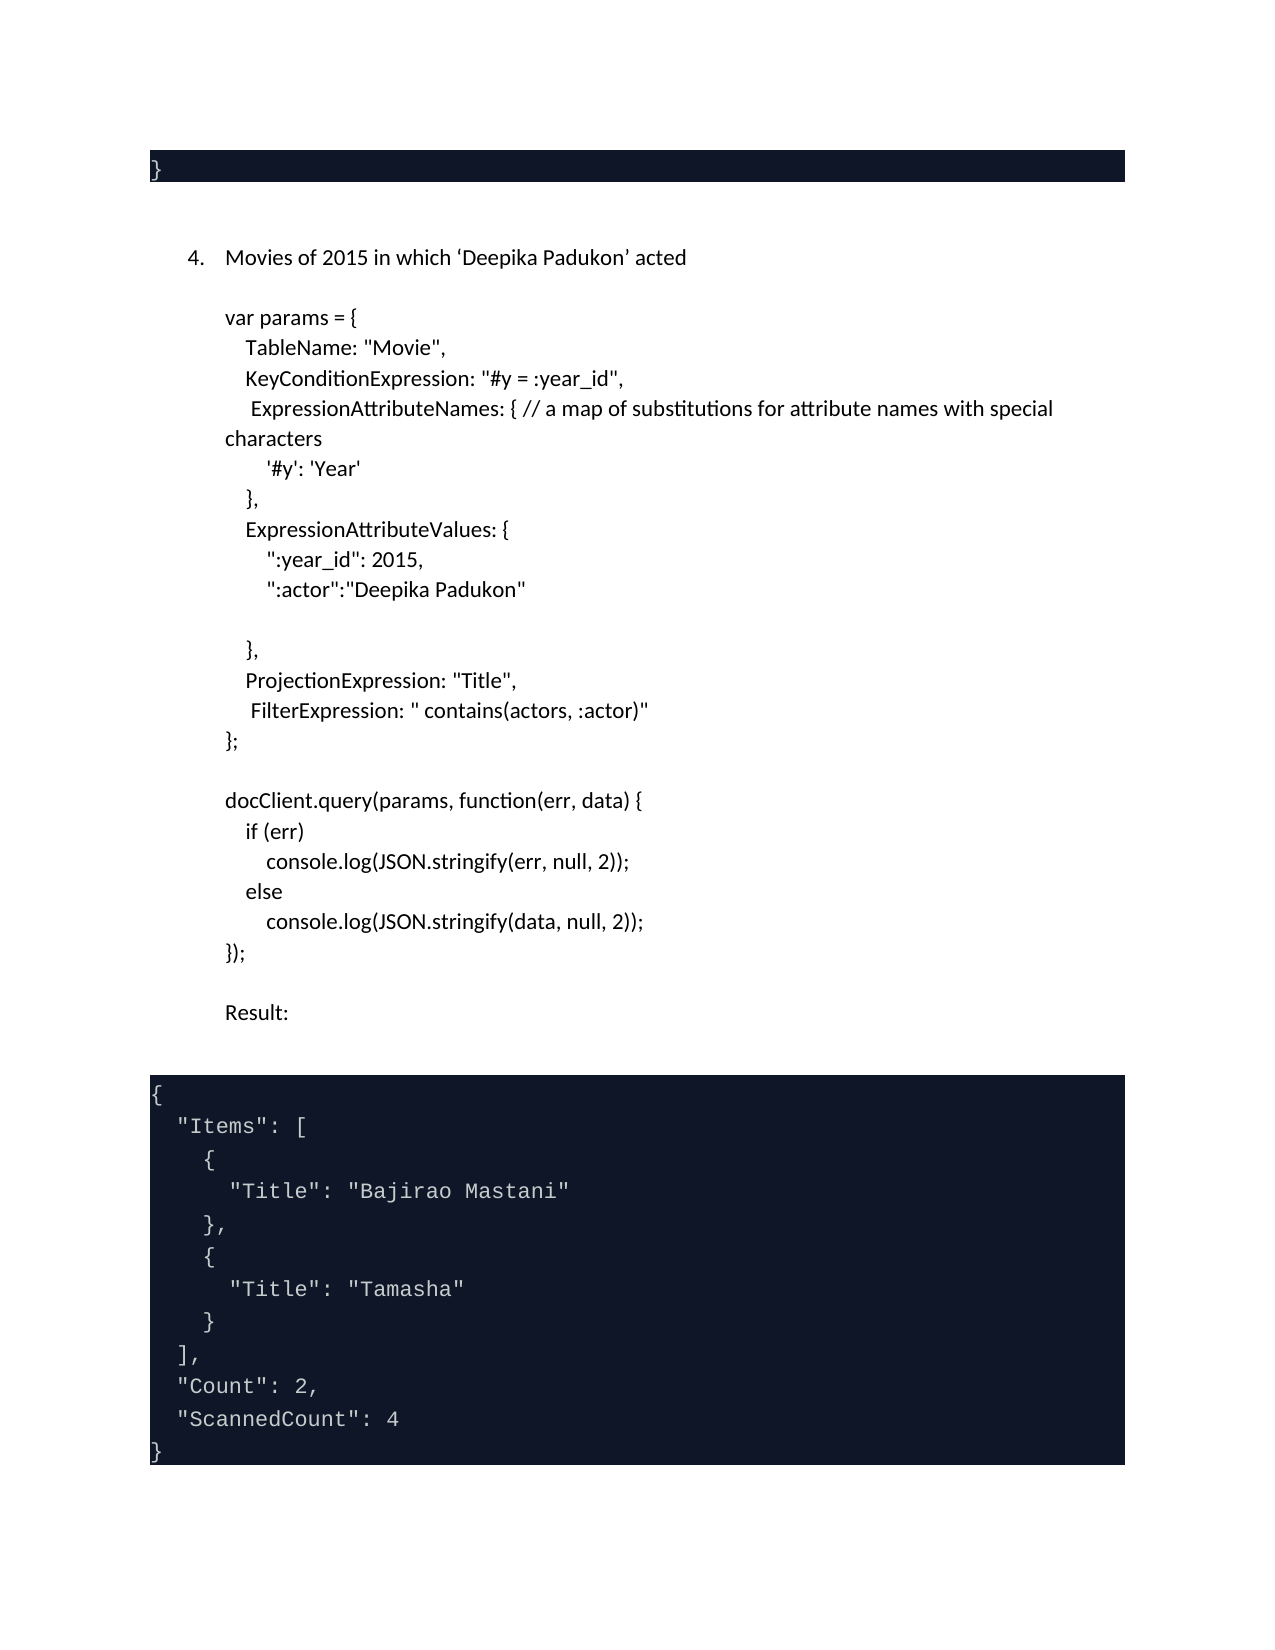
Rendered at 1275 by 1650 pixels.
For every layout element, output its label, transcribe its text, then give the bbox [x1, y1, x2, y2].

list KeyConditionExpression: "#y = :year_id", [225, 364, 1125, 392]
list if (err) [225, 817, 1125, 845]
text "Count": 2, [150, 1368, 1125, 1400]
text }, [150, 1205, 1125, 1238]
list console.log(JSON.stringify(err, null, 2)); [225, 847, 1125, 875]
list ExpressionAttributeValues: { [225, 515, 1125, 543]
text } [150, 150, 1125, 182]
text { [150, 1075, 1125, 1108]
list docClient.query(params, function(err, data) { [225, 787, 1125, 815]
list '#y': 'Year' [225, 454, 1125, 482]
list ProjectionExpression: "Title", [225, 666, 1125, 694]
list var params = { [225, 303, 1125, 331]
text "ScannedCount": 4 [150, 1400, 1125, 1433]
list ":year_id": 2015, [225, 545, 1125, 573]
list Result: [225, 998, 1125, 1026]
list }, [225, 636, 1125, 664]
list }); [225, 938, 1125, 966]
list Movies of 2015 in which ‘Deepika Padukon’ acted [187, 243, 1125, 271]
text { [150, 1140, 1125, 1173]
text "Title": "Bajirao Mastani" [150, 1173, 1125, 1205]
text } [150, 1303, 1125, 1335]
list }; [225, 726, 1125, 754]
text ], [150, 1335, 1125, 1368]
list TableName: "Movie", [225, 333, 1125, 362]
list else [225, 877, 1125, 905]
list ":actor":"Deepika Padukon" [225, 575, 1125, 603]
text { [150, 1238, 1125, 1270]
list }, [225, 484, 1125, 513]
list ExpressionAttributeNames: { // a map of substitutions for attribute names with special characters [225, 394, 1125, 452]
text "Title": "Tamasha" [150, 1270, 1125, 1303]
list FilterExpression: " contains(actors, :actor)" [225, 696, 1125, 724]
text } [150, 1433, 1125, 1465]
text "Items": [ [150, 1108, 1125, 1140]
list console.log(JSON.stringify(data, null, 2)); [225, 907, 1125, 936]
